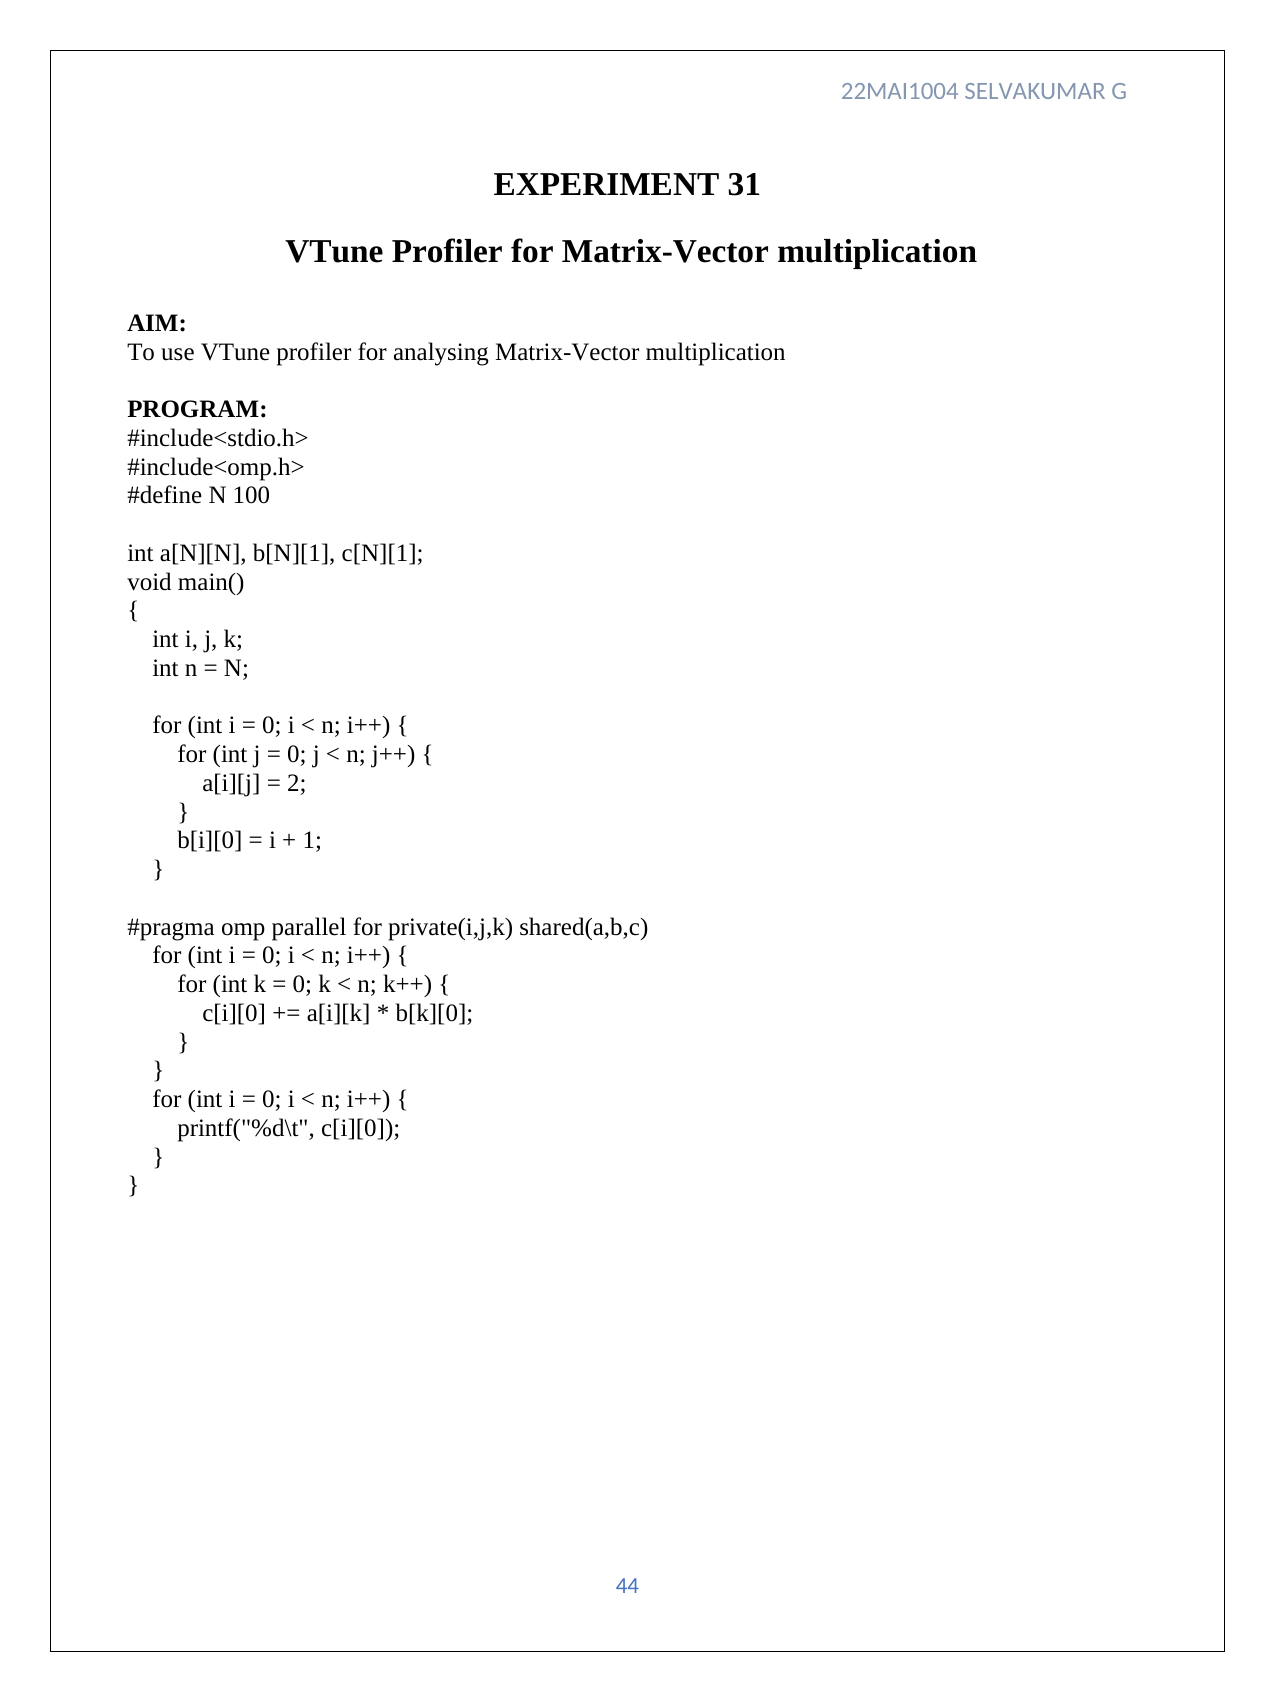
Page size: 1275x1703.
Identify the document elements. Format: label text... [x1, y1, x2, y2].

text int i, j, k; [127, 624, 1127, 653]
text #include<omp.h> [127, 452, 1127, 480]
text for (int j = 0; j < n; j++) { [127, 739, 1127, 768]
text void main() [127, 567, 1127, 595]
text int n = N; [127, 653, 1127, 682]
text #pragma omp parallel for private(i,j,k) shared(a,b,c) [127, 912, 1127, 940]
text for (int k = 0; k < n; k++) { [127, 969, 1127, 998]
text for (int i = 0; i < n; i++) { [127, 1084, 1127, 1113]
text for (int i = 0; i < n; i++) { [127, 940, 1127, 969]
text VTune Profiler for Matrix-Vector multiplication [127, 231, 1127, 269]
text PROGRAM: [127, 394, 1127, 423]
text AIM: [127, 308, 1127, 337]
text To use VTune profiler for analysing Matrix-Vector multiplication [127, 337, 1127, 365]
text } [127, 1027, 1127, 1055]
text int a[N][N], b[N][1], c[N][1]; [127, 538, 1127, 567]
text EXPERIMENT 31 [127, 164, 1127, 202]
text for (int i = 0; i < n; i++) { [127, 710, 1127, 739]
text a[i][j] = 2; [127, 768, 1127, 797]
text #include<stdio.h> [127, 423, 1127, 452]
text } [127, 1055, 1127, 1084]
text printf("%d\t", c[i][0]); [127, 1113, 1127, 1142]
text } [127, 1142, 1127, 1170]
text } [127, 797, 1127, 825]
text { [127, 595, 1127, 624]
text c[i][0] += a[i][k] * b[k][0]; [127, 998, 1127, 1027]
text } [127, 1170, 1127, 1199]
text } [127, 854, 1127, 883]
text #define N 100 [127, 480, 1127, 509]
text b[i][0] = i + 1; [127, 825, 1127, 854]
